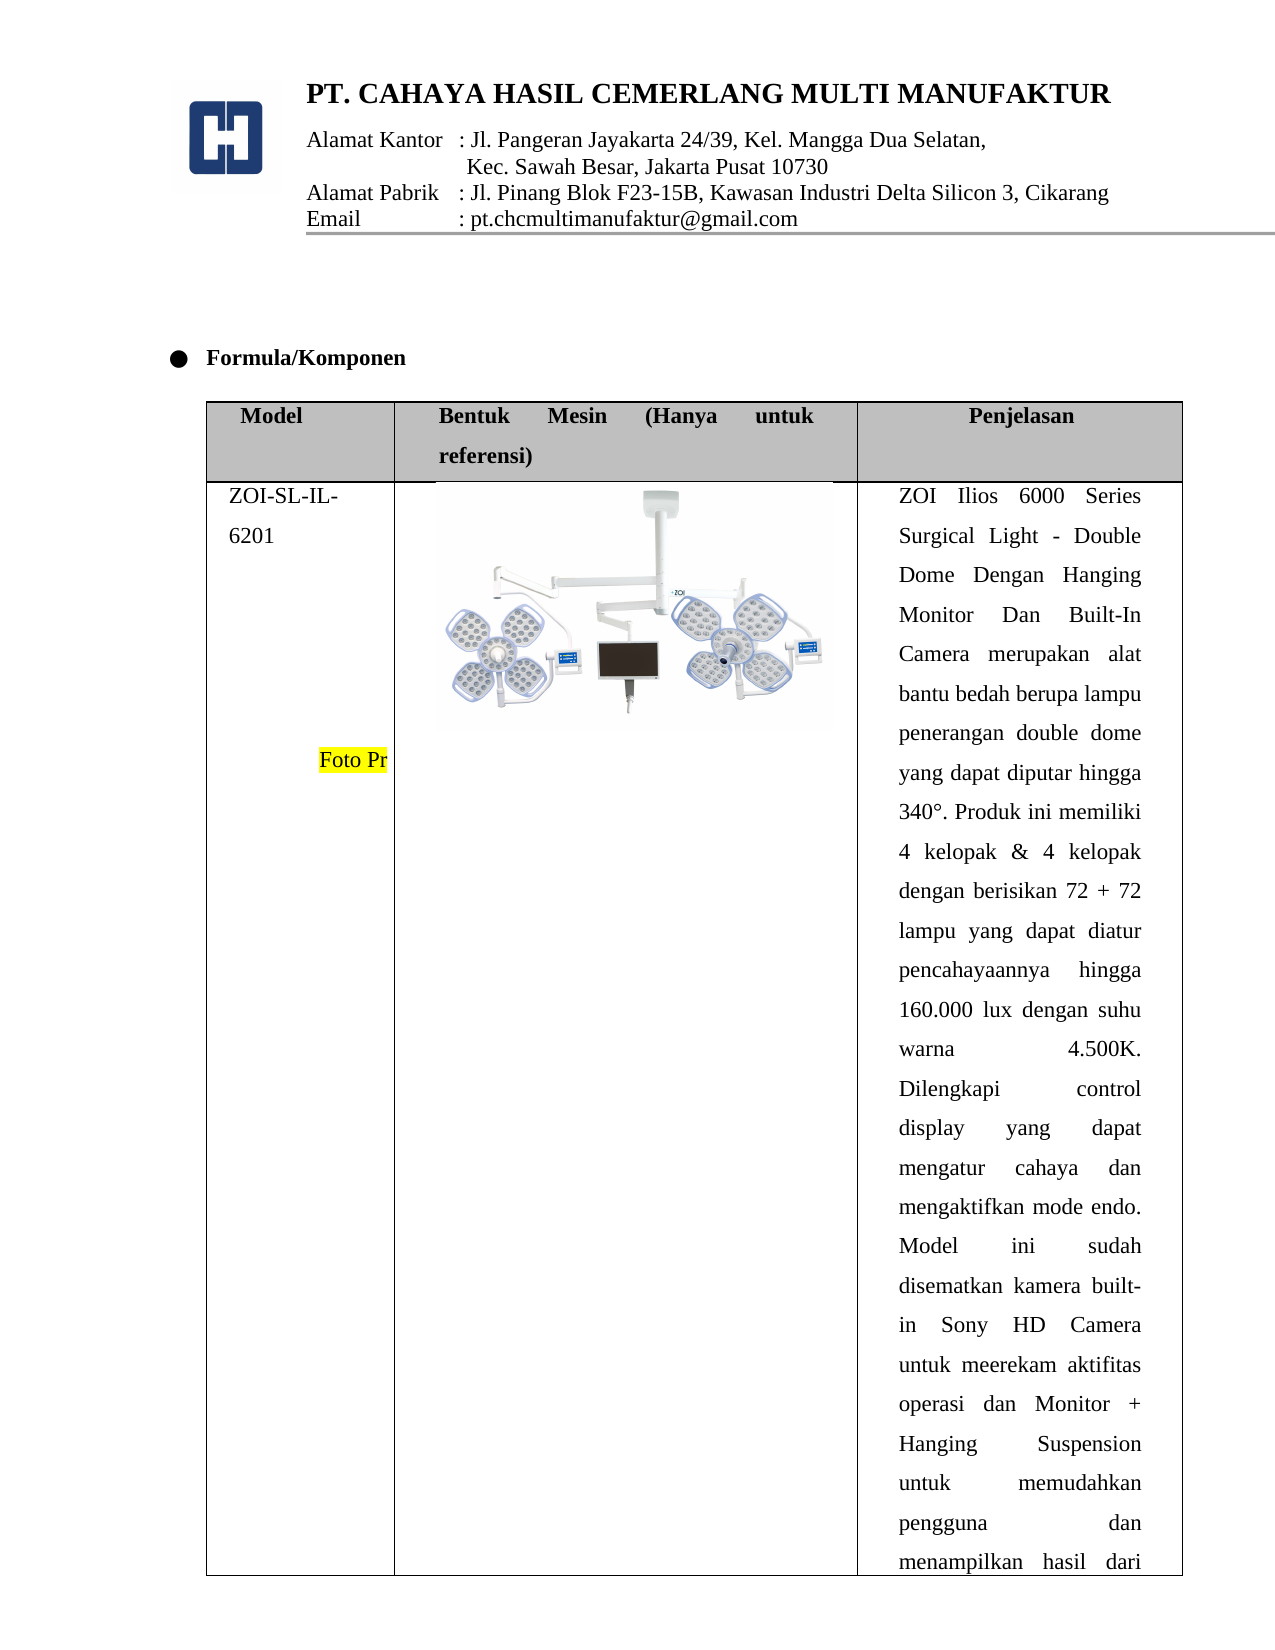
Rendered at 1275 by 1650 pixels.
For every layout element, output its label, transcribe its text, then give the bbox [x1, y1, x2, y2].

table_header Model [207, 403, 394, 481]
table_cell Foto Pr [395, 483, 857, 1575]
picture [170, 80, 283, 193]
table_cell ZOI-SL-IL-6201 [207, 483, 394, 1575]
table_header Bentuk Mesin (Hanya untuk referensi) [395, 403, 857, 481]
table_header Penjelasan [858, 403, 1182, 481]
subtitle Formula/Komponen [169, 331, 1194, 378]
picture [435, 482, 833, 731]
